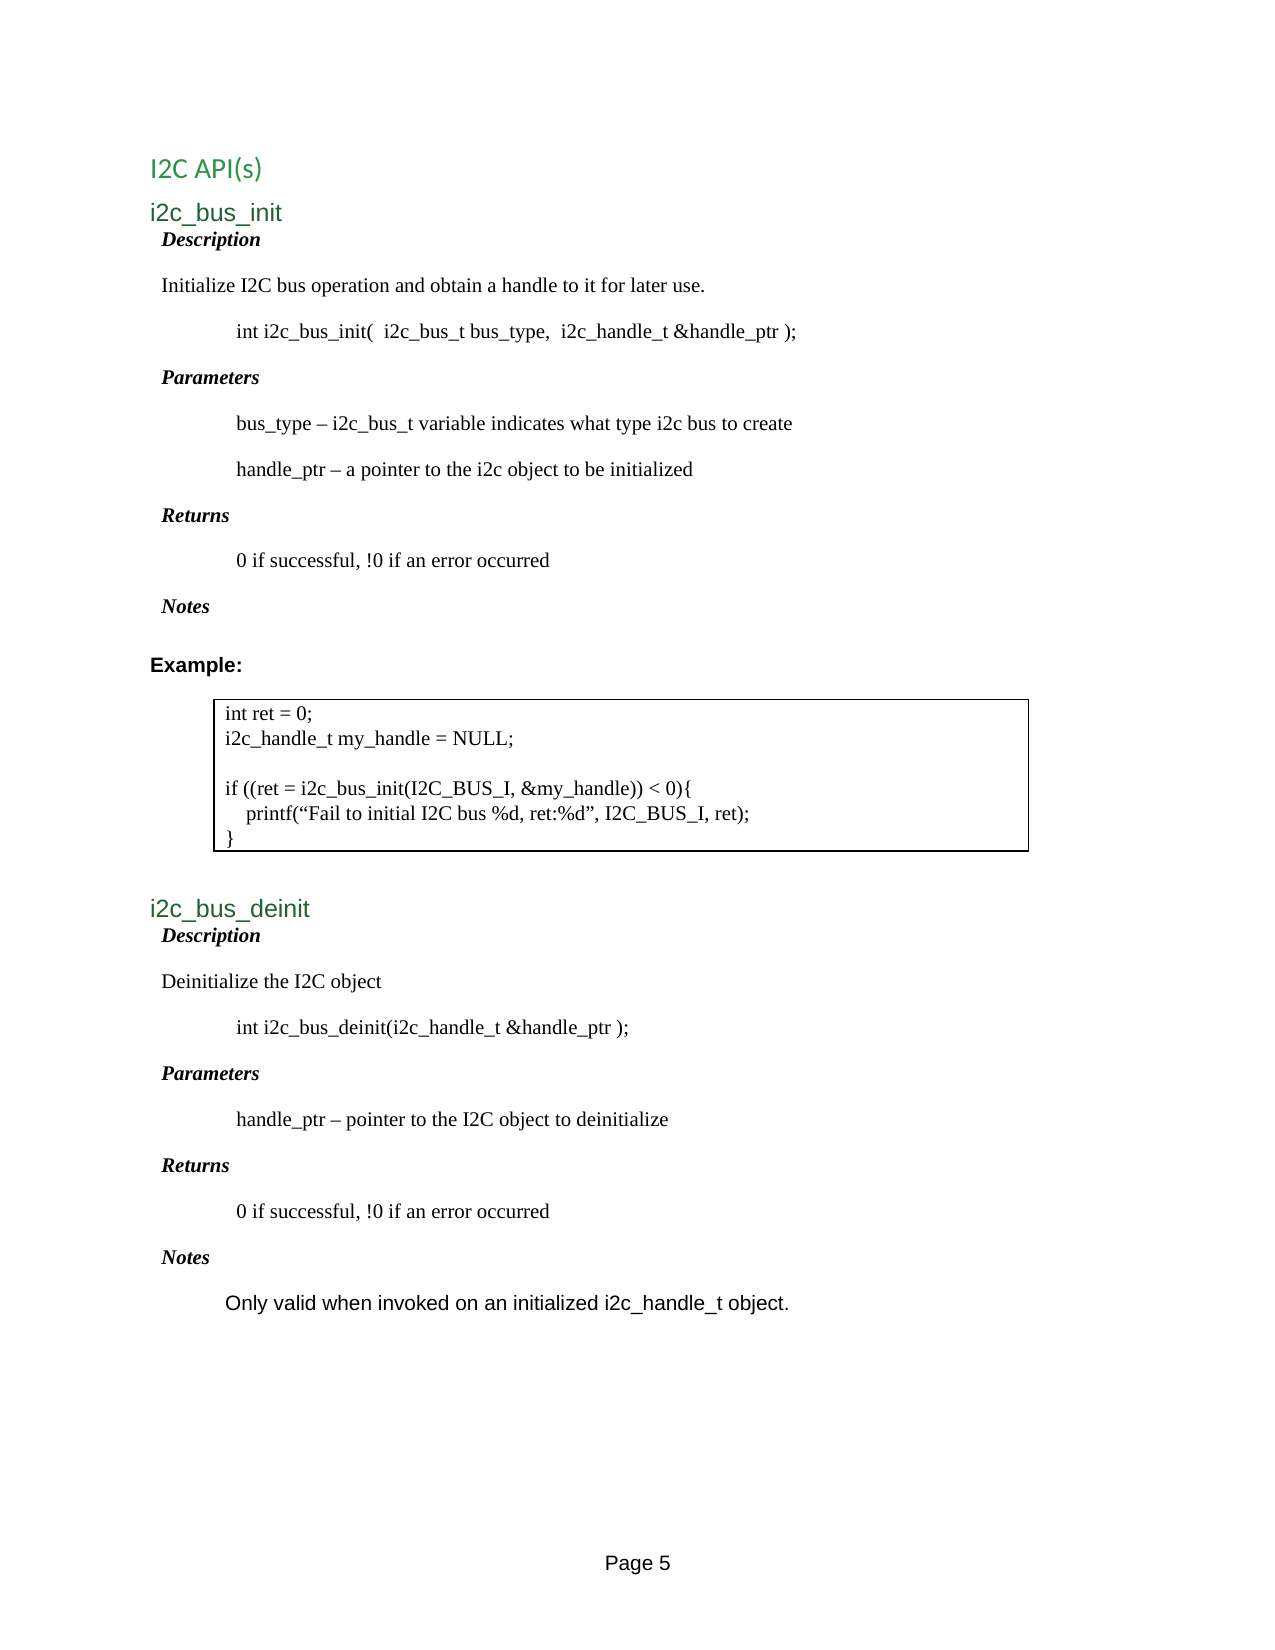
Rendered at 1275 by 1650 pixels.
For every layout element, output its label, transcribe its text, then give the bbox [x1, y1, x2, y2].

table_cell Parameters bus_type – i2c_bus_t variable indicates what type i2c bus to create handle_ptr – a pointer to the i2c object to be initialized Returns 0 if successful, !0 if an error occurred [150, 365, 1124, 594]
table_header int ret = 0; i2c_handle_t my_handle = NULL; if ((ret = i2c_bus_init(I2C_BUS_I, &my_handle)) < 0){ printf(“Fail to initial I2C bus %d, ret:%d”, I2C_BUS_I, ret); } [215, 700, 1028, 850]
subtitle I2C API(s) [150, 150, 1125, 186]
subtitle i2c_bus_deinit [150, 894, 1125, 923]
table_header Description Deinitialize the I2C object int i2c_bus_deinit(i2c_handle_t &handle_ptr ); [150, 923, 1124, 1061]
table_header Description Initialize I2C bus operation and obtain a handle to it for later use. int i2c_bus_init( i2c_bus_t bus_type, i2c_handle_t &handle_ptr ); [150, 227, 1124, 365]
text Only valid when invoked on an initialized i2c_handle_t object. [225, 1291, 1125, 1315]
table_cell Parameters handle_ptr – pointer to the I2C object to deinitialize Returns 0 if successful, !0 if an error occurred [150, 1061, 1124, 1245]
subtitle i2c_bus_init [150, 198, 1125, 227]
text Example: [150, 653, 1125, 677]
table_cell Notes [150, 594, 1124, 640]
table_cell Notes [150, 1245, 1124, 1291]
